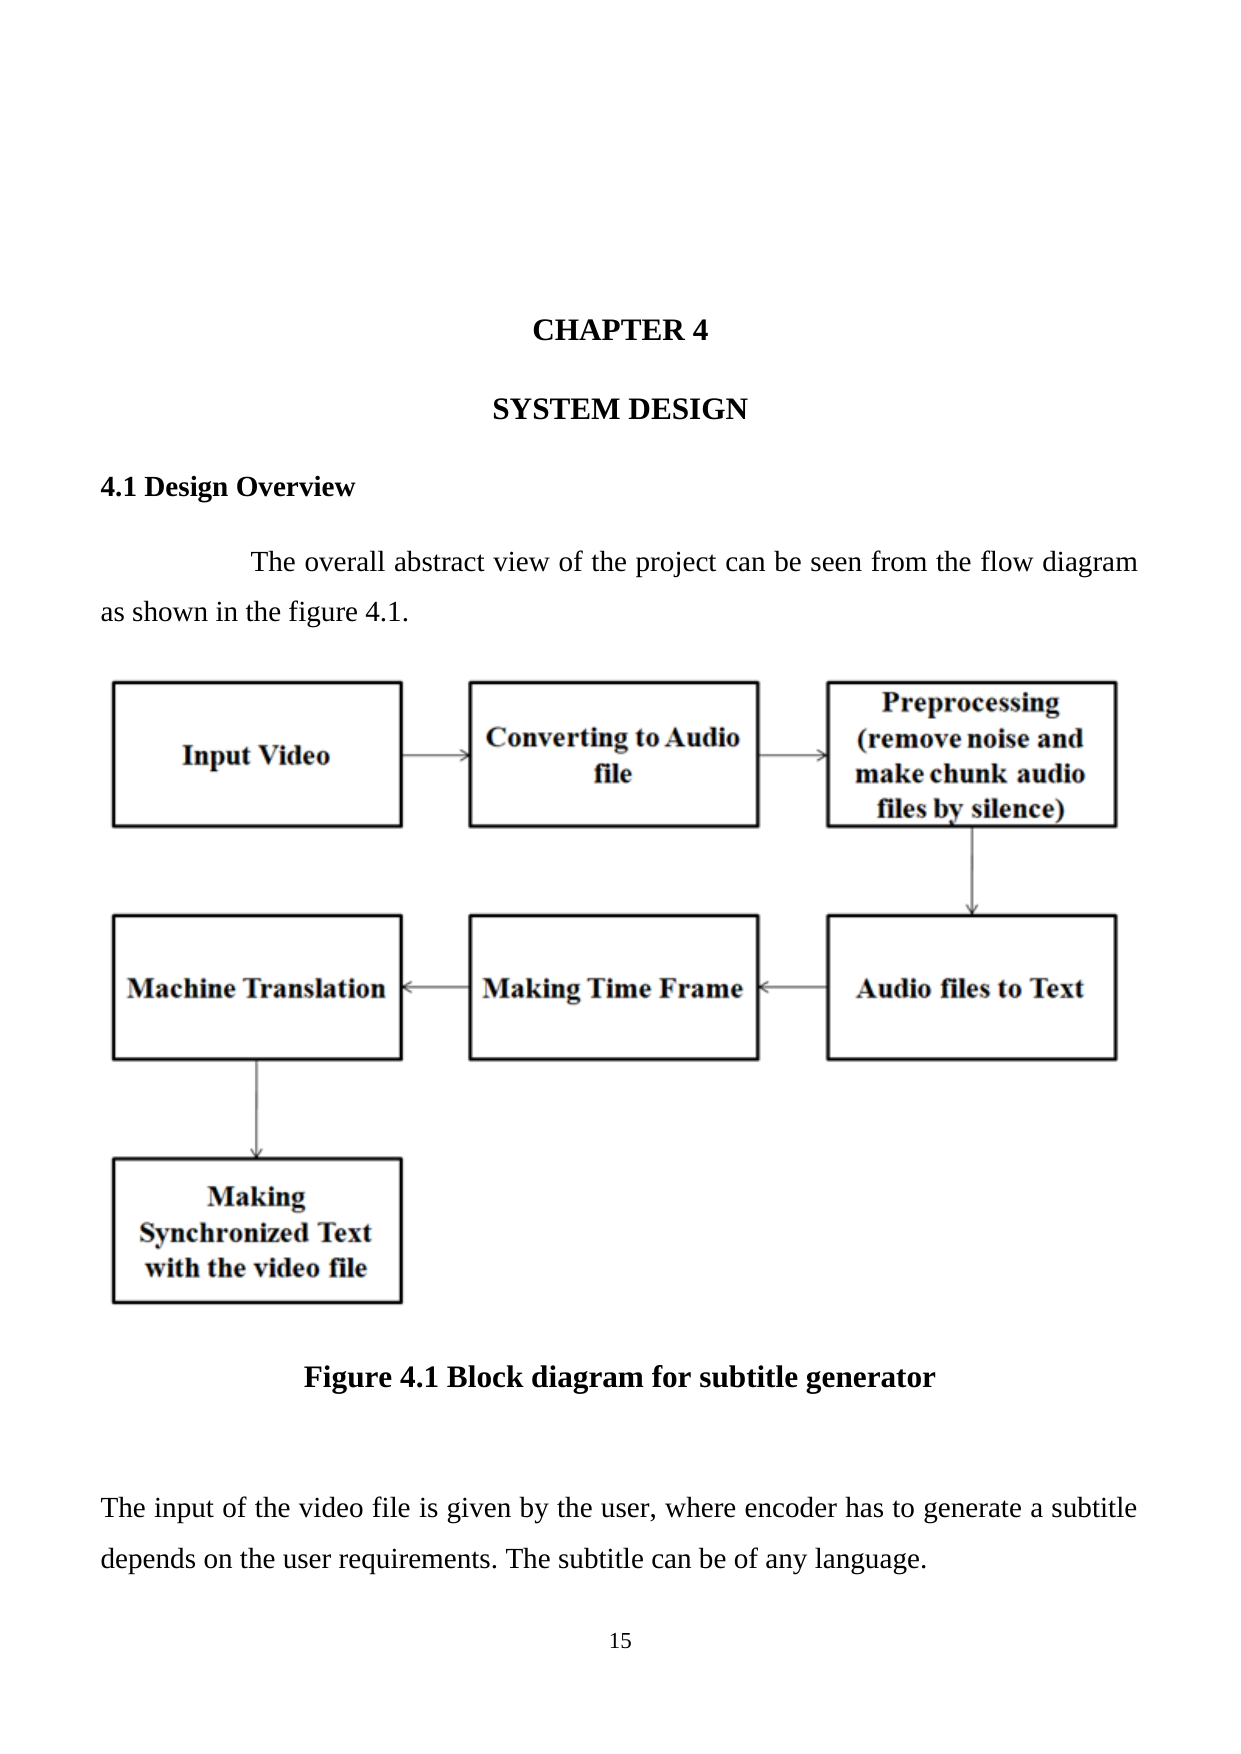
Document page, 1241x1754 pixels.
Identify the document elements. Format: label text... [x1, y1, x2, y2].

text 4.1 Design Overview [100, 469, 1140, 502]
picture [100, 669, 1140, 1320]
text The input of the video file is given by the user, where encoder has to generate a subtitle depends on the user requirements. The subtitle can be of any language. [100, 1490, 1140, 1574]
text CHAPTER 4 [100, 311, 1140, 347]
text SYSTEM DESIGN [100, 390, 1140, 426]
text The overall abstract view of the project can be seen from the flow diagram as shown in the figure 4.1. [100, 544, 1140, 628]
text Figure 4.1 Block diagram for subtitle generator [100, 1358, 1140, 1394]
